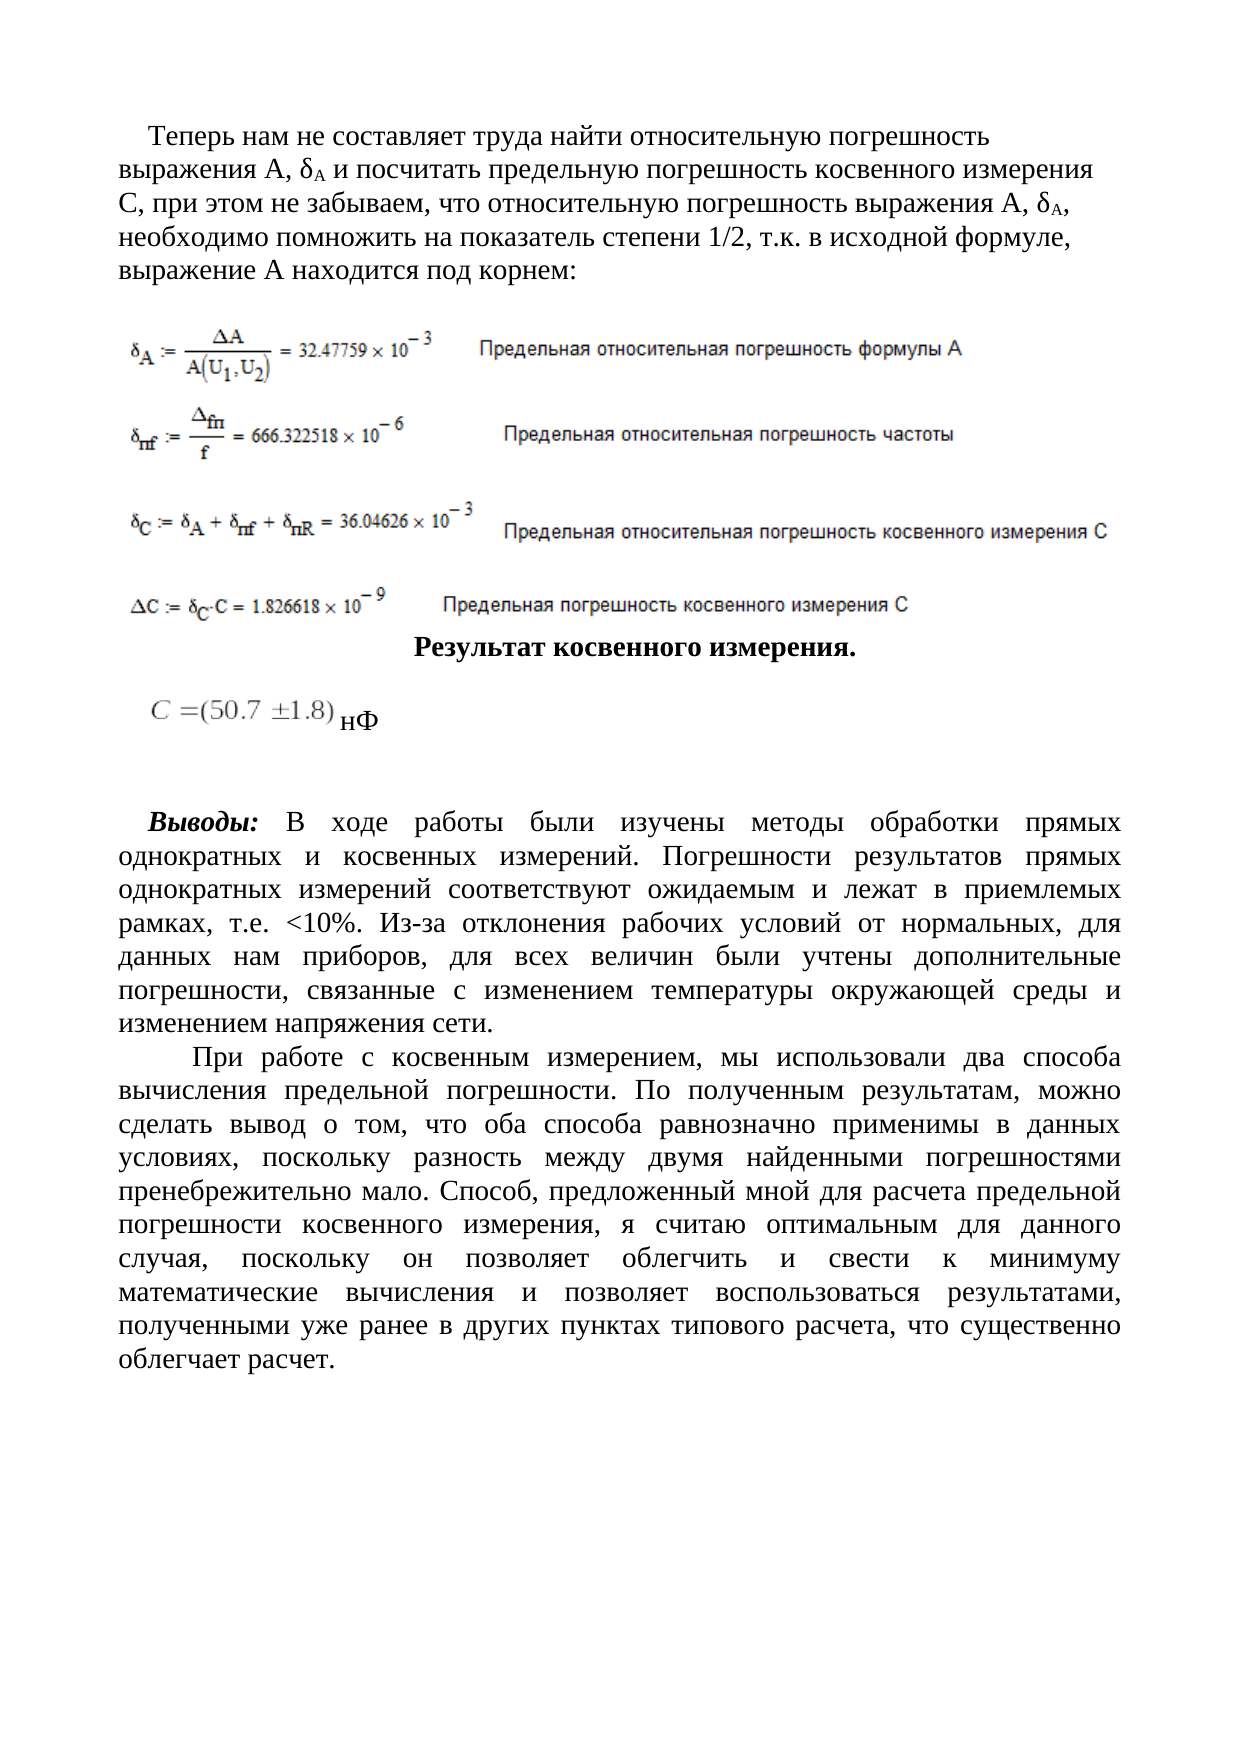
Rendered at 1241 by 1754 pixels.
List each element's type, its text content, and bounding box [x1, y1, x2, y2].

title Результат косвенного измерения. [118, 630, 1122, 663]
picture [118, 319, 1123, 630]
title нФ [118, 696, 1122, 737]
title При работе с косвенным измерением, мы использовали два способа вычисления предельной погрешности. По полученным результатам, можно сделать вывод о том, что оба способа равнозначно применимы в данных условиях, поскольку разность между двумя найденными погрешностями пренебрежительно мало. Способ, предложенный мной для расчета предельной погрешности косвенного измерения, я считаю оптимальным для данного случая, поскольку он позволяет облегчить и свести к минимуму математические вычисления и позволяет воспользоваться результатами, полученными уже ранее в других пунктах типового расчета, что существенно облегчает расчет. [118, 1039, 1122, 1374]
title Выводы: В ходе работы были изучены методы обработки прямых однократных и косвенных измерений. Погрешности результатов прямых однократных измерений соответствуют ожидаемым и лежат в приемлемых рамках, т.е. <10%. Из-за отклонения рабочих условий от нормальных, для данных нам приборов, для всех величин были учтены дополнительные погрешности, связанные с изменением температуры окружающей среды и изменением напряжения сети. [118, 804, 1122, 1039]
title Теперь нам не составляет труда найти относительную погрешность выражения А, δА и посчитать предельную погрешность косвенного измерения С, при этом не забываем, что относительную погрешность выражения А, δА, необходимо помножить на показатель степени 1/2, т.к. в исходной формуле, выражение А находится под корнем: [118, 118, 1122, 286]
